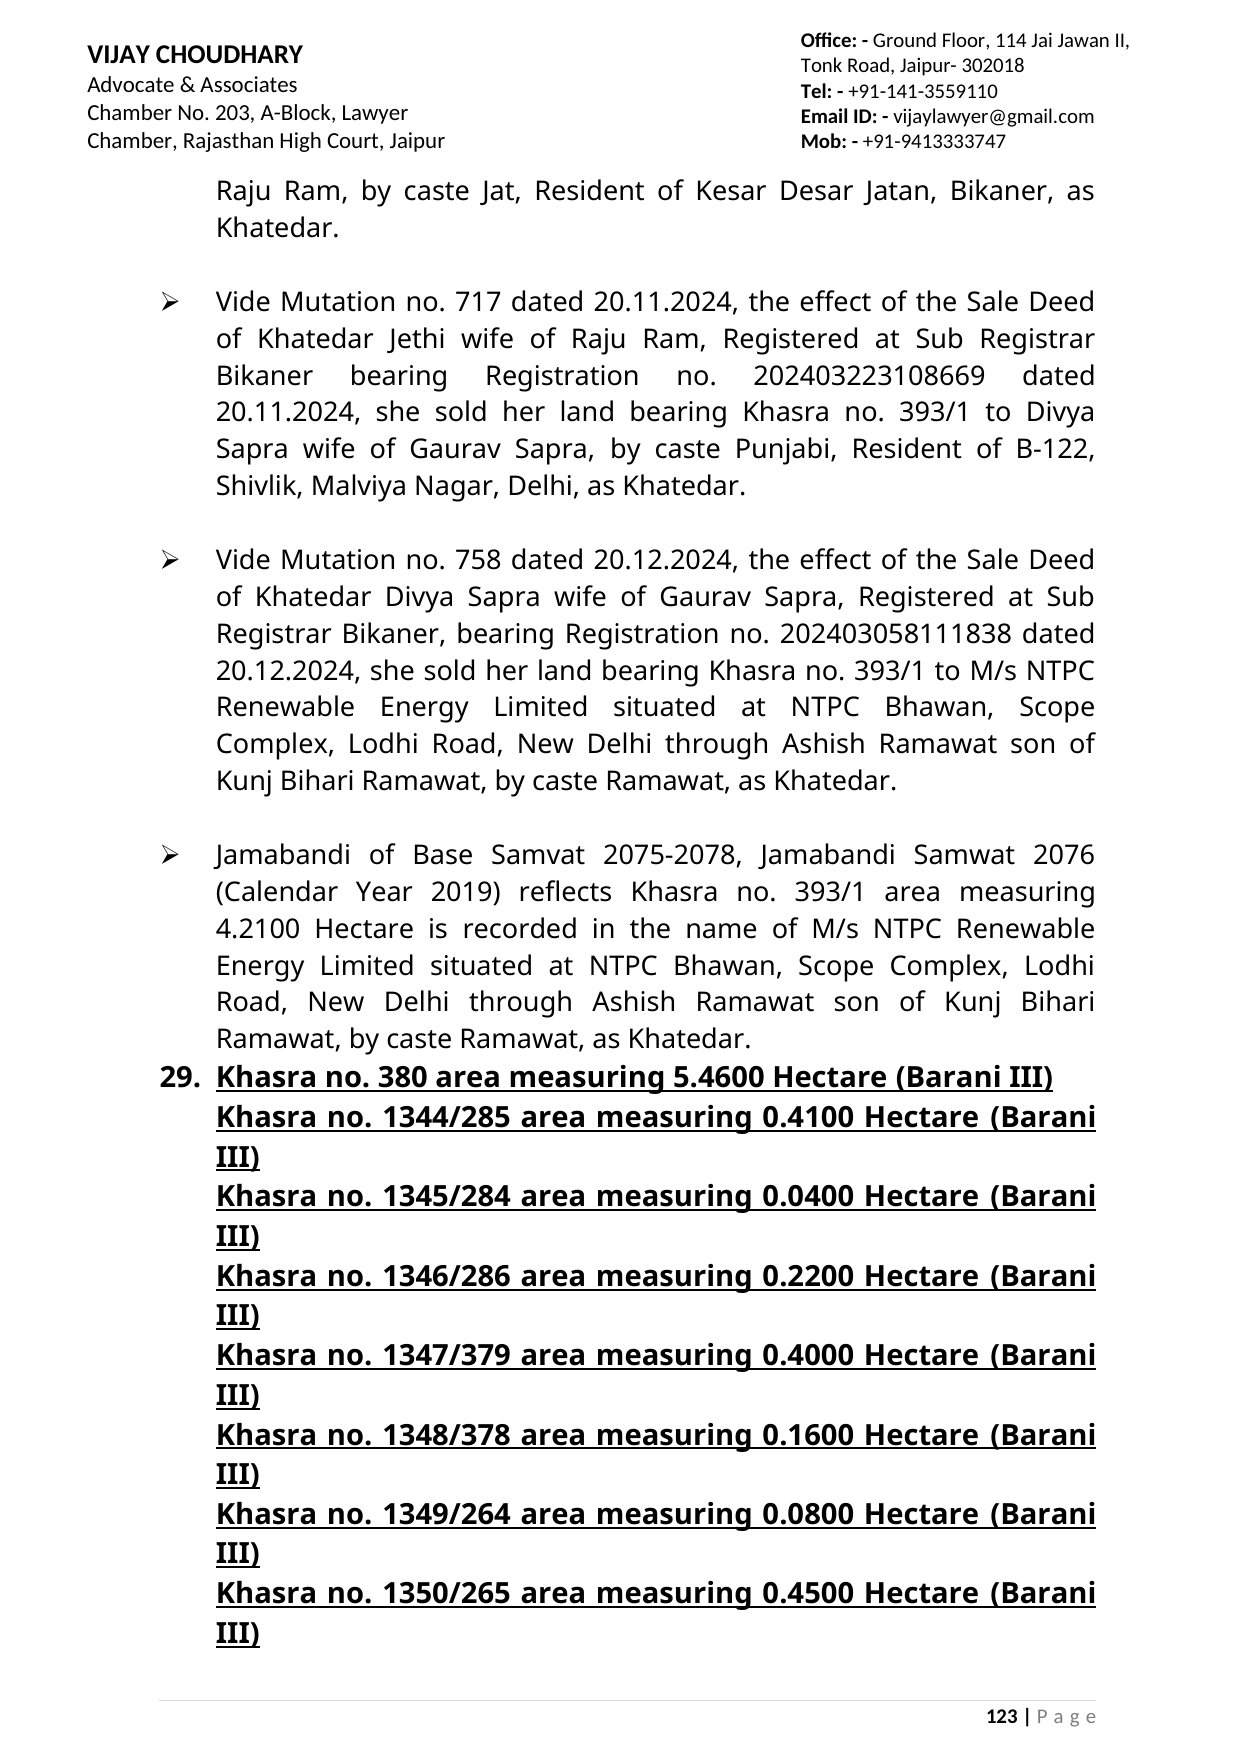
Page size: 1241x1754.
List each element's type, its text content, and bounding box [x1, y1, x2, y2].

list Khasra no. 1346/286 area measuring 0.2200 Hectare (Barani III) [216, 1291, 1096, 1334]
list Khasra no. 1345/284 area measuring 0.0400 Hectare (Barani III) [216, 1176, 1096, 1209]
list Vide Mutation no. 758 dated 20.12.2024, the effect of the Sale Deed of Khatedar Divya Sapra wife of Gaurav Sapra, Registered at Sub Registrar Bikaner, bearing Registration no. 202403058111838 dated 20.12.2024, she sold her land bearing Khasra no. 393/1 to M/s NTPC Renewable Energy Limited situated at NTPC Bhawan, Scope Complex, Lodhi Road, New Delhi through Ashish Ramawat son of Kunj Bihari Ramawat, by caste Ramawat, as Khatedar. [159, 540, 1096, 798]
list Khasra no. 1346/286 area measuring 0.2200 Hectare (Barani III) [216, 1255, 1096, 1289]
list Khasra no. 1345/284 area measuring 0.0400 Hectare (Barani III) [216, 1211, 1096, 1255]
list Khasra no. 1349/264 area measuring 0.0800 Hectare (Barani III) [216, 1529, 1096, 1572]
list Khasra no. 380 area measuring 5.4600 Hectare (Barani III) [159, 1057, 1096, 1096]
list Jamabandi of Base Samvat 2075-2078, Jamabandi Samwat 2076 (Calendar Year 2019) reflects Khasra no. 393/1 area measuring 4.2100 Hectare is recorded in the name of M/s NTPC Renewable Energy Limited situated at NTPC Bhawan, Scope Complex, Lodhi Road, New Delhi through Ashish Ramawat son of Kunj Bihari Ramawat, by caste Ramawat, as Khatedar. [159, 835, 1096, 1057]
list Khasra no. 1344/285 area measuring 0.4100 Hectare (Barani III) [216, 1096, 1096, 1130]
list Khasra no. 1348/378 area measuring 0.1600 Hectare (Barani III) [216, 1414, 1096, 1447]
list Khasra no. 1350/265 area measuring 0.4500 Hectare (Barani III) [216, 1608, 1096, 1652]
list Khasra no. 1349/264 area measuring 0.0800 Hectare (Barani III) [216, 1493, 1096, 1527]
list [159, 172, 1096, 245]
list Khasra no. 1344/285 area measuring 0.4100 Hectare (Barani III) [216, 1132, 1096, 1176]
list Khasra no. 1347/379 area measuring 0.4000 Hectare (Barani III) [216, 1334, 1096, 1368]
list Khasra no. 1348/378 area measuring 0.1600 Hectare (Barani III) [216, 1449, 1096, 1493]
list Khasra no. 1347/379 area measuring 0.4000 Hectare (Barani III) [216, 1370, 1096, 1414]
list Vide Mutation no. 717 dated 20.11.2024, the effect of the Sale Deed of Khatedar Jethi wife of Raju Ram, Registered at Sub Registrar Bikaner bearing Registration no. 202403223108669 dated 20.11.2024, she sold her land bearing Khasra no. 393/1 to Divya Sapra wife of Gaurav Sapra, by caste Punjabi, Resident of B-122, Shivlik, Malviya Nagar, Delhi, as Khatedar. [159, 282, 1096, 503]
list Khasra no. 1350/265 area measuring 0.4500 Hectare (Barani III) [216, 1572, 1096, 1606]
